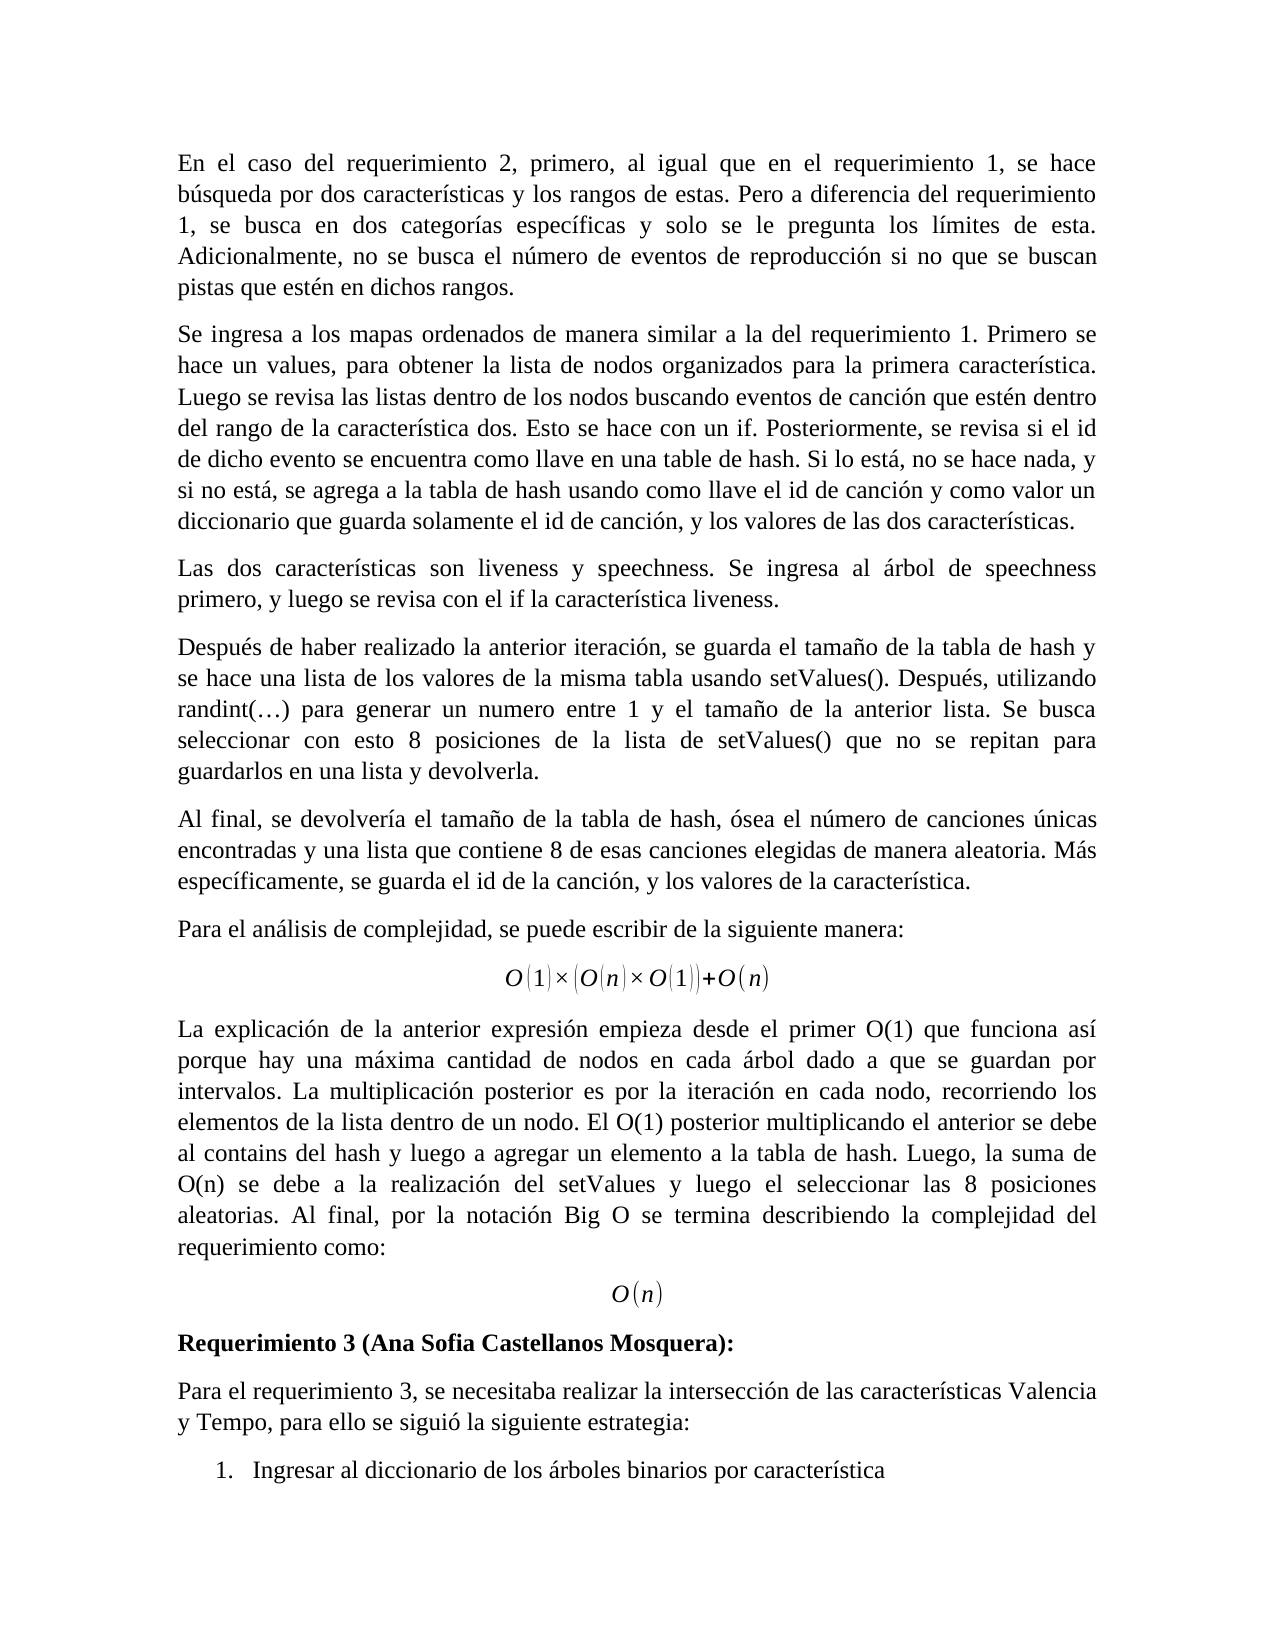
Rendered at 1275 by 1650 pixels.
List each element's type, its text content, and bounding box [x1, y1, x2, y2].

text Para el requerimiento 3, se necesitaba realizar la intersección de las características Valencia y Tempo, para ello se siguió la siguiente estrategia: [177, 1376, 1098, 1436]
list Ingresar al diccionario de los árboles binarios por característica [215, 1455, 1098, 1483]
text Se ingresa a los mapas ordenados de manera similar a la del requerimiento 1. Primero se hace un values, para obtener la lista de nodos organizados para la primera característica. Luego se revisa las listas dentro de los nodos buscando eventos de canción que estén dentro del rango de la característica dos. Esto se hace con un if. Posteriormente, se revisa si el id de dicho evento se encuentra como llave en una table de hash. Si lo está, no se hace nada, y si no está, se agrega a la tabla de hash usando como llave el id de canción y como valor un diccionario que guarda solamente el id de canción, y los valores de las dos características. [177, 319, 1098, 534]
text Requerimiento 3 (Ana Sofia Castellanos Mosquera): [177, 1328, 1098, 1357]
text La explicación de la anterior expresión empieza desde el primer O(1) que funciona así porque hay una máxima cantidad de nodos en cada árbol dado a que se guardan por intervalos. La multiplicación posterior es por la iteración en cada nodo, recorriendo los elementos de la lista dentro de un nodo. El O(1) posterior multiplicando el anterior se debe al contains del hash y luego a agregar un elemento a la tabla de hash. Luego, la suma de O(n) se debe a la realización del setValues y luego el seleccionar las 8 posiciones aleatorias. Al final, por la notación Big O se termina describiendo la complejidad del requerimiento como: [177, 1014, 1098, 1260]
text Las dos características son liveness y speechness. Se ingresa al árbol de speechness primero, y luego se revisa con el if la característica liveness. [177, 553, 1098, 613]
text Al final, se devolvería el tamaño de la tabla de hash, ósea el número de canciones únicas encontradas y una lista que contiene 8 de esas canciones elegidas de manera aleatoria. Más específicamente, se guarda el id de la canción, y los valores de la característica. [177, 804, 1098, 895]
text Después de haber realizado la anterior iteración, se guarda el tamaño de la tabla de hash y se hace una lista de los valores de la misma tabla usando setValues(). Después, utilizando randint(…) para generar un numero entre 1 y el tamaño de la anterior lista. Se busca seleccionar con esto 8 posiciones de la lista de setValues() que no se repitan para guardarlos en una lista y devolverla. [177, 632, 1098, 785]
text Para el análisis de complejidad, se puede escribir de la siguiente manera: [177, 914, 1098, 943]
text En el caso del requerimiento 2, primero, al igual que en el requerimiento 1, se hace búsqueda por dos características y los rangos de estas. Pero a diferencia del requerimiento 1, se busca en dos categorías específicas y solo se le pregunta los límites de esta. Adicionalmente, no se busca el número de eventos de reproducción si no que se buscan pistas que estén en dichos rangos. [177, 148, 1098, 301]
